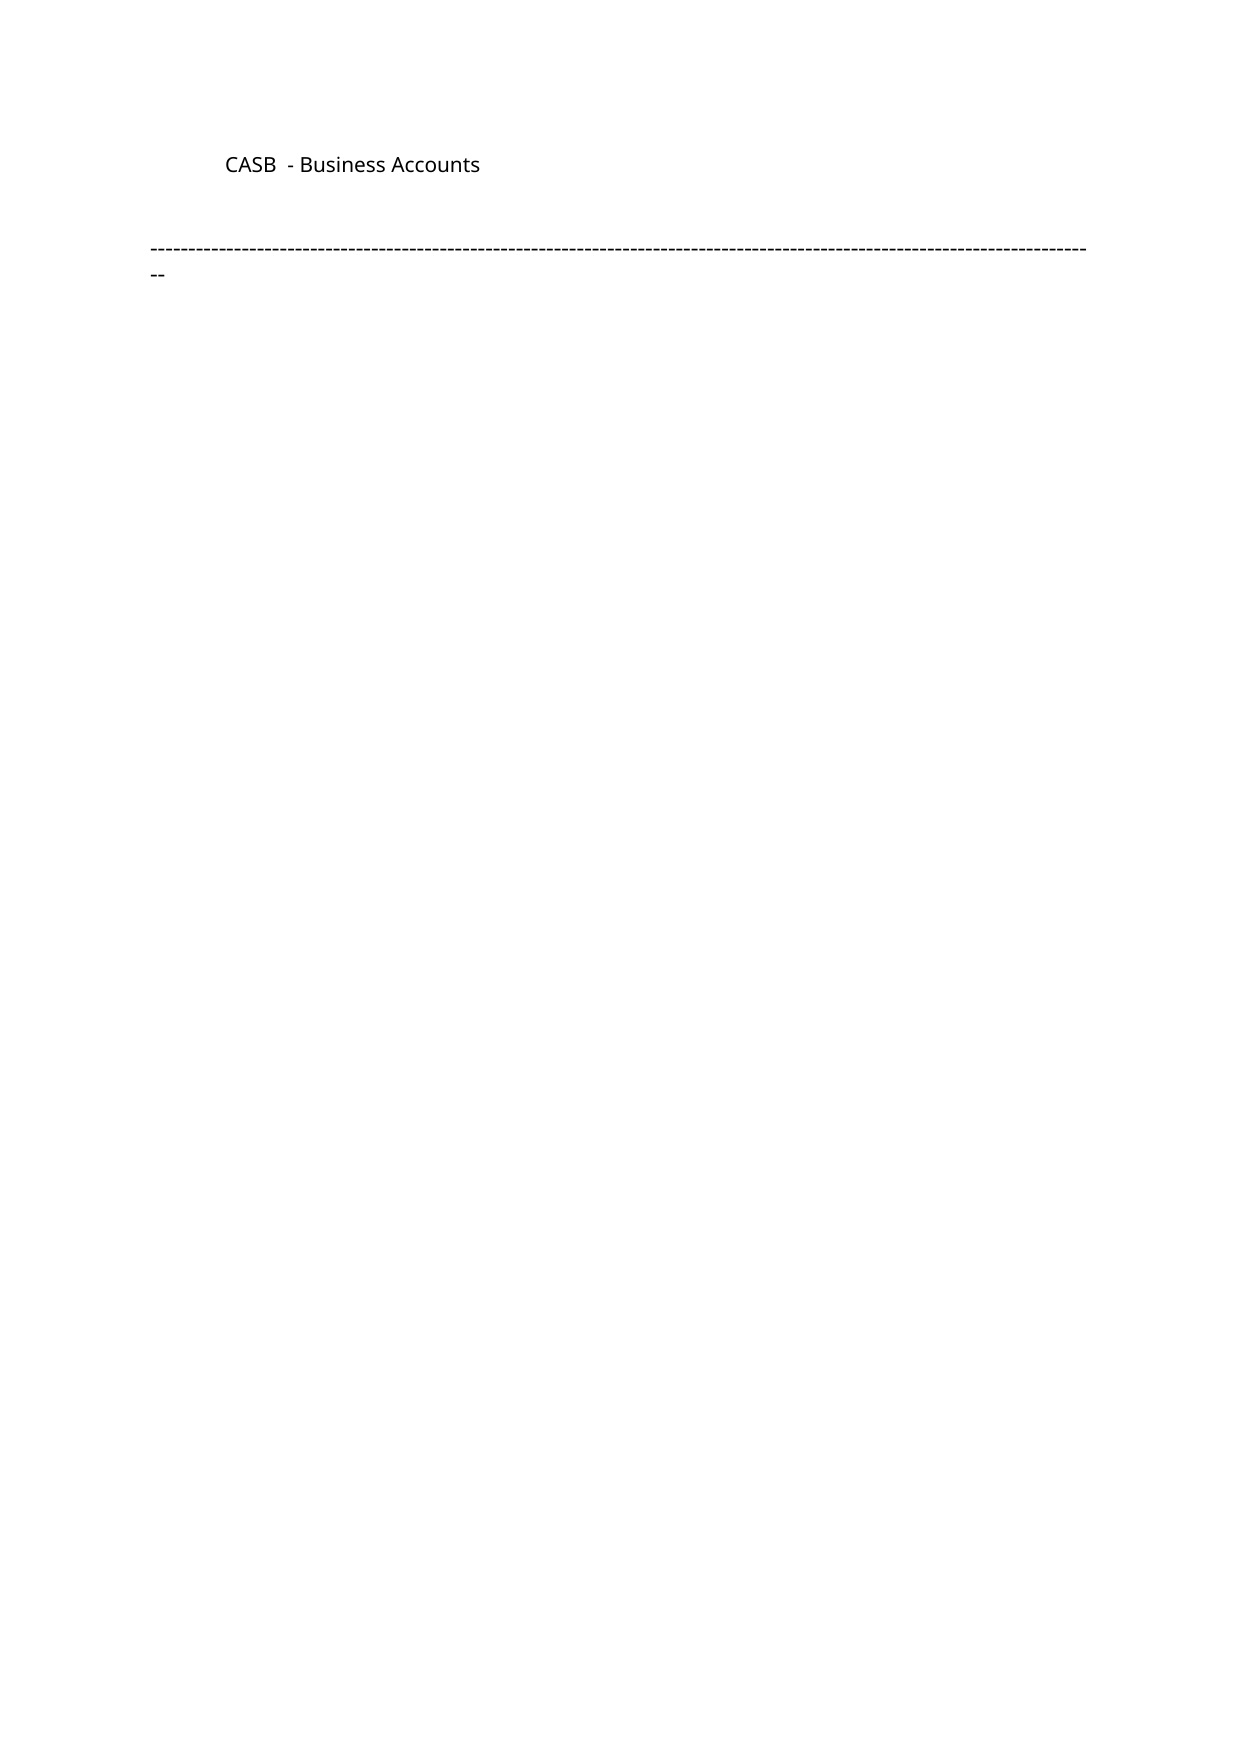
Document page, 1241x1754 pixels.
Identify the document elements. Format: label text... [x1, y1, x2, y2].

text CASB - Business Accounts [225, 150, 1090, 178]
text ----------------------------------------------------------------------------------------------------------------------------- [150, 233, 1090, 286]
